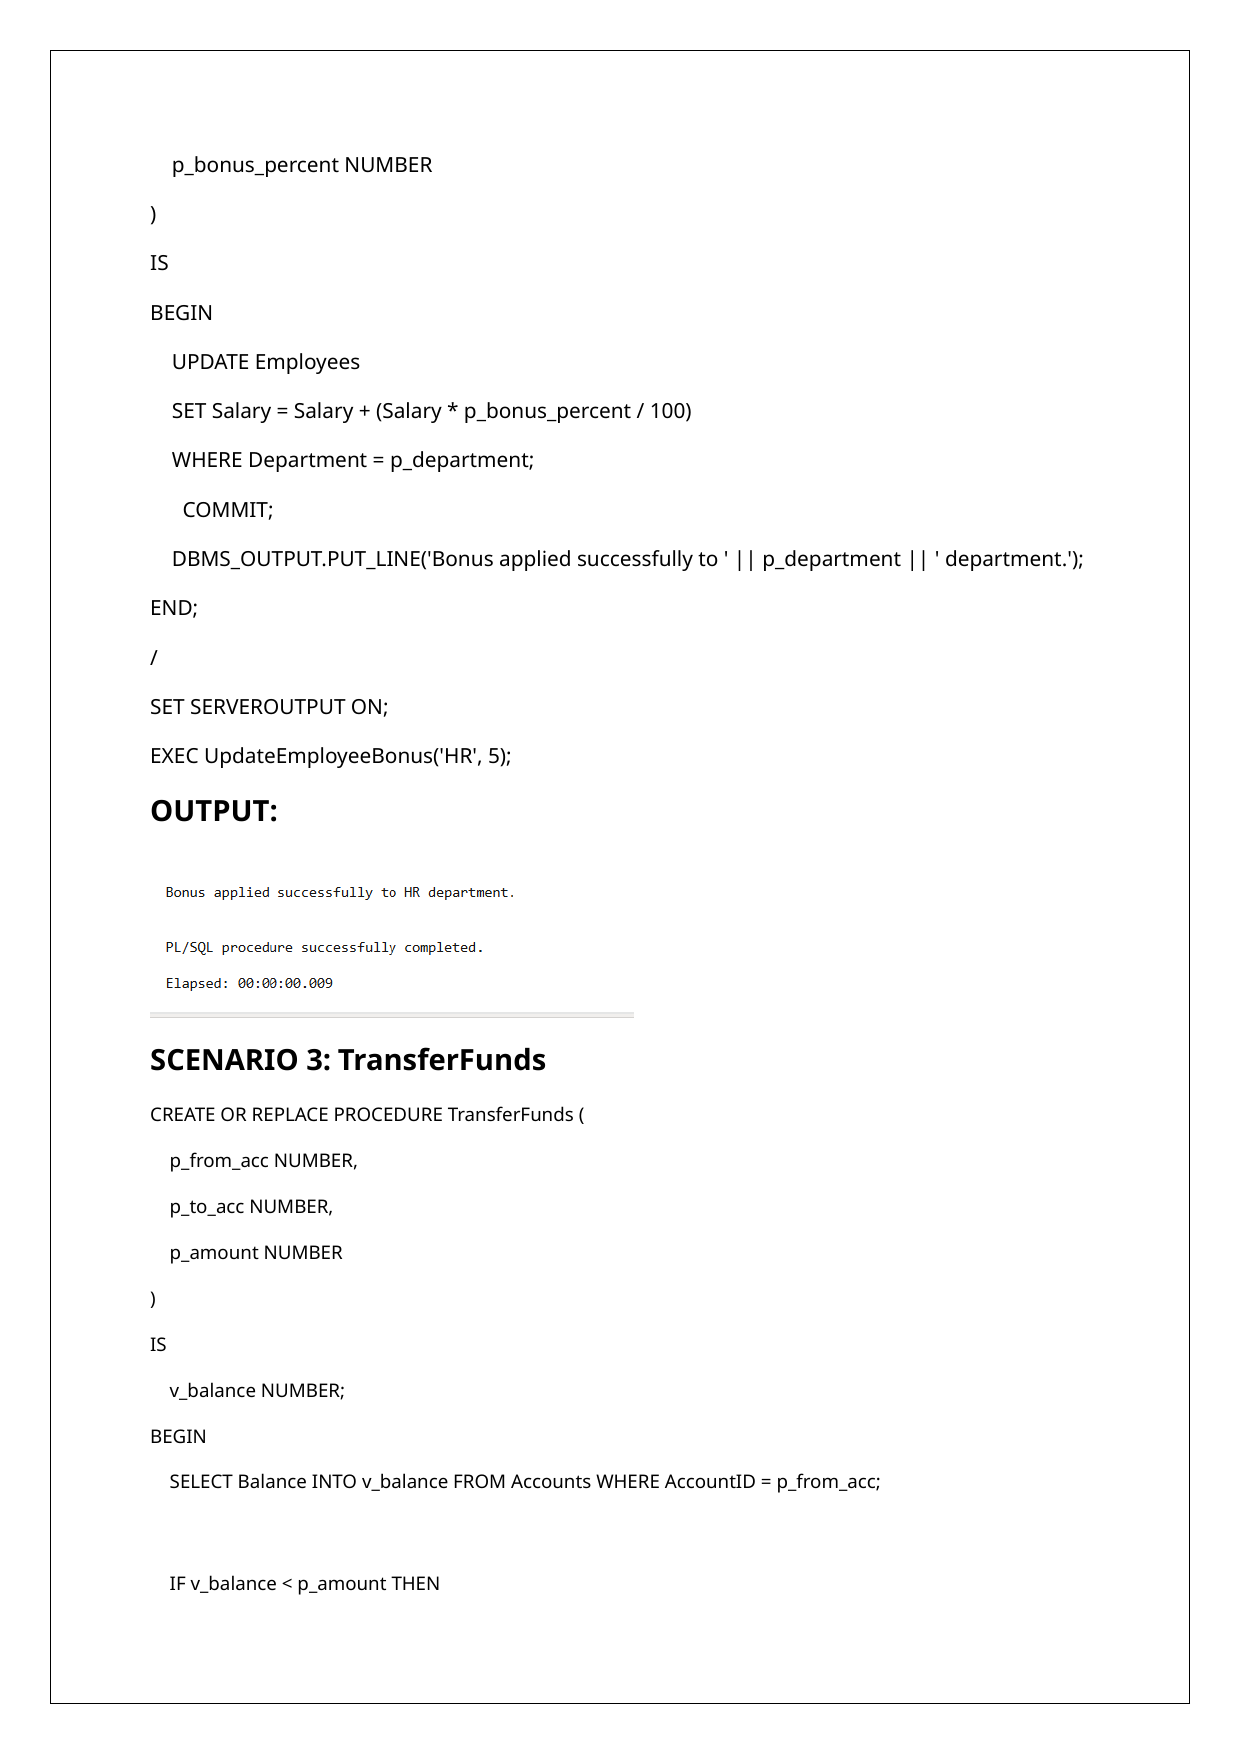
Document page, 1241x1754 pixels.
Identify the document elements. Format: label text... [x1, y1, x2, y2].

text p_amount NUMBER [150, 1239, 1090, 1265]
text EXEC UpdateEmployeeBonus('HR', 5); [150, 741, 1090, 770]
text OUTPUT: [150, 791, 1090, 830]
text BEGIN [150, 1423, 1090, 1448]
text p_bonus_percent NUMBER [150, 150, 1090, 178]
text ) [150, 199, 1090, 228]
text IS [150, 1331, 1090, 1357]
text UPDATE Employees [150, 347, 1090, 376]
text WHERE Department = p_department; [150, 446, 1090, 474]
text END; [150, 593, 1090, 622]
text COMMIT; [150, 495, 1090, 523]
picture [150, 852, 634, 1018]
text p_from_acc NUMBER, [150, 1147, 1090, 1173]
text CREATE OR REPLACE PROCEDURE TransferFunds ( [150, 1101, 1090, 1127]
text IF v_balance < p_amount THEN [150, 1571, 1090, 1596]
text p_to_acc NUMBER, [150, 1193, 1090, 1219]
text SELECT Balance INTO v_balance FROM Accounts WHERE AccountID = p_from_acc; [150, 1469, 1090, 1494]
text SCENARIO 3: TransferFunds [150, 1039, 1090, 1079]
text / [150, 643, 1090, 671]
text DBMS_OUTPUT.PUT_LINE('Bonus applied successfully to ' || p_department || ' department.'); [150, 544, 1090, 573]
text BEGIN [150, 298, 1090, 326]
text v_balance NUMBER; [150, 1377, 1090, 1402]
text IS [150, 248, 1090, 277]
text SET Salary = Salary + (Salary * p_bonus_percent / 100) [150, 396, 1090, 425]
text ) [150, 1285, 1090, 1311]
text SET SERVEROUTPUT ON; [150, 692, 1090, 720]
